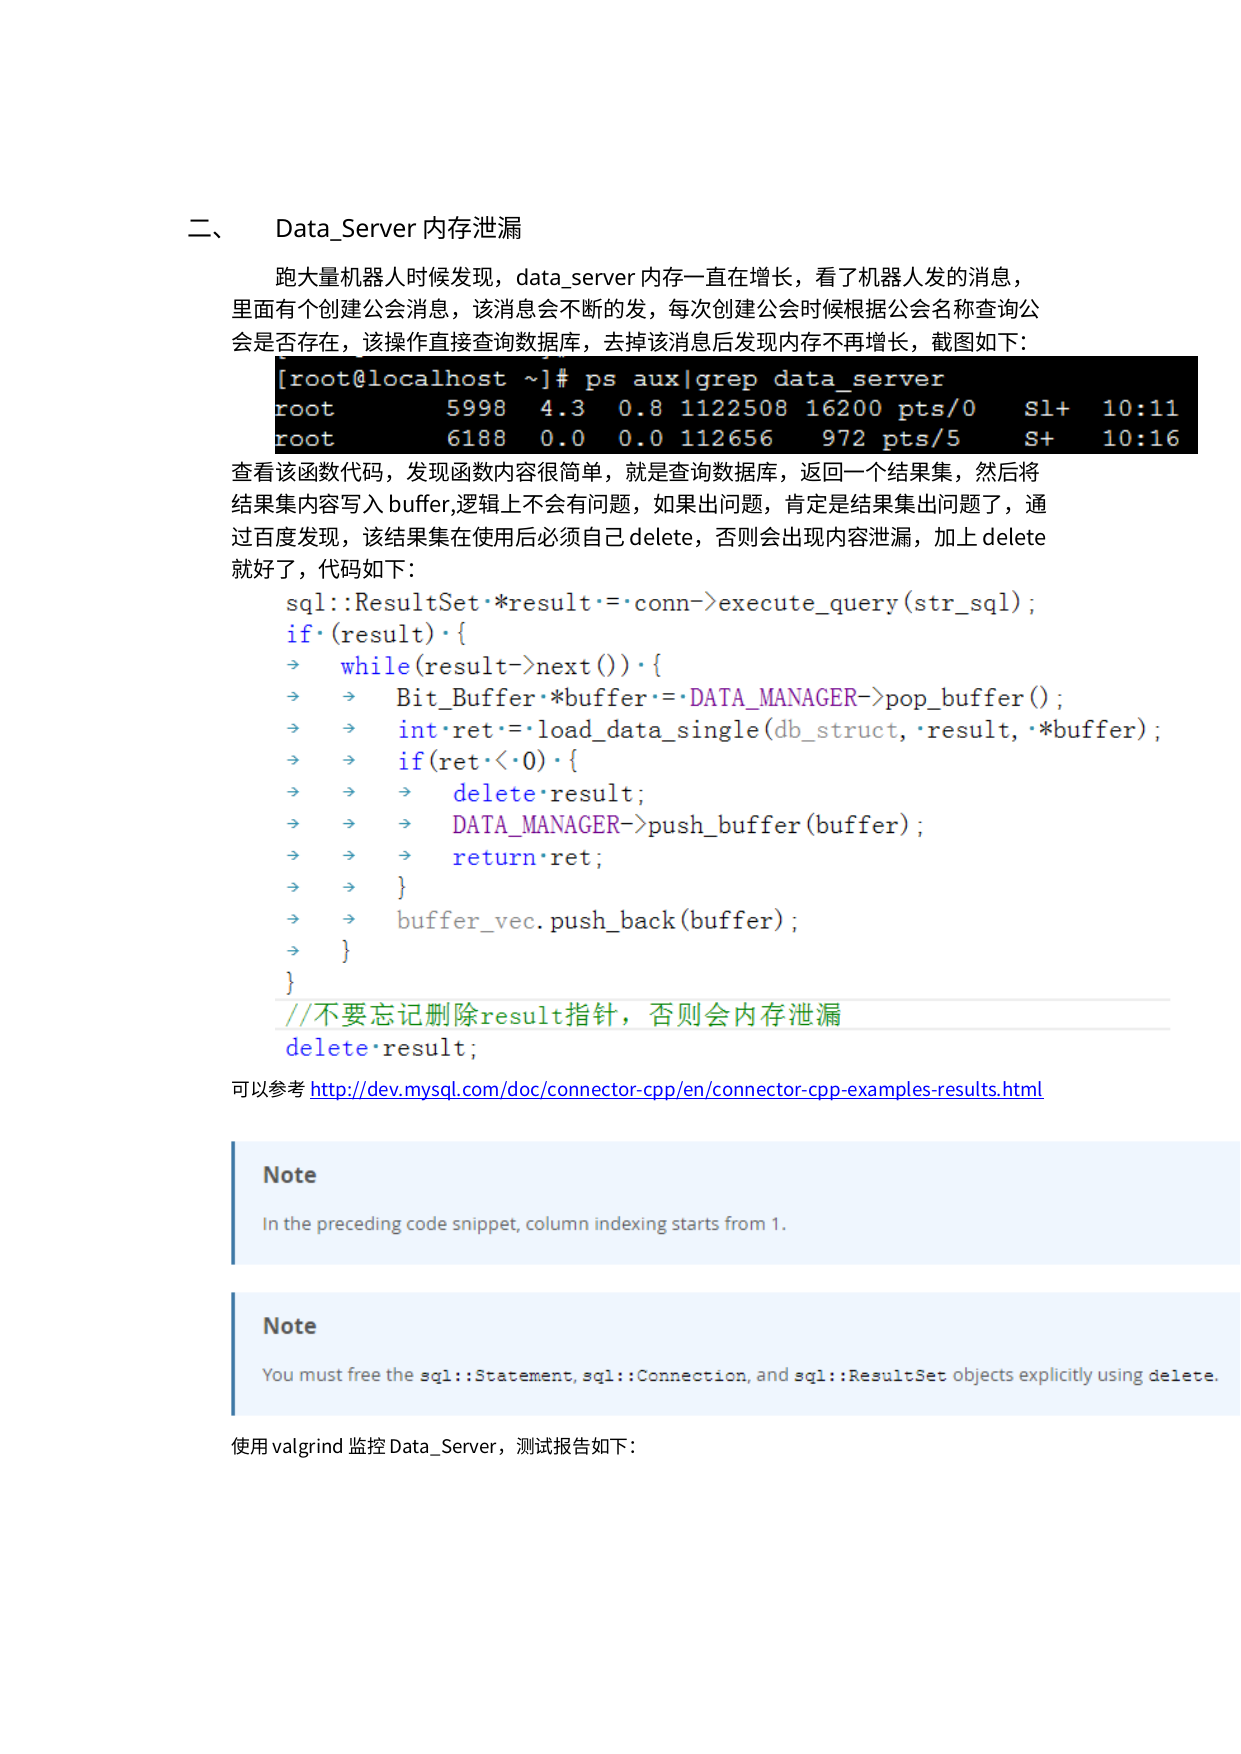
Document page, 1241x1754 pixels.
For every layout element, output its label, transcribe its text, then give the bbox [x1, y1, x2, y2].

text 跑大量机器人时候发现，data_server内存一直在增长，看了机器人发的消息，里面有个创建公会消息，该消息会不断的发，每次创建公会时候根据公会名称查询公会是否存在，该操作直接查询数据库，去掉该消息后发现内存不再增长，截图如下： [231, 259, 1053, 357]
list Data_Server内存泄漏 [187, 194, 1053, 259]
text 可以参考http://dev.mysql.com/doc/connector-cpp/en/connector-cpp-examples-results.html [231, 1072, 1053, 1104]
picture [275, 356, 1198, 454]
text 使用valgrind监控Data_Server，测试报告如下： [231, 1429, 1053, 1462]
picture [275, 584, 1171, 1066]
picture [231, 1136, 1241, 1420]
